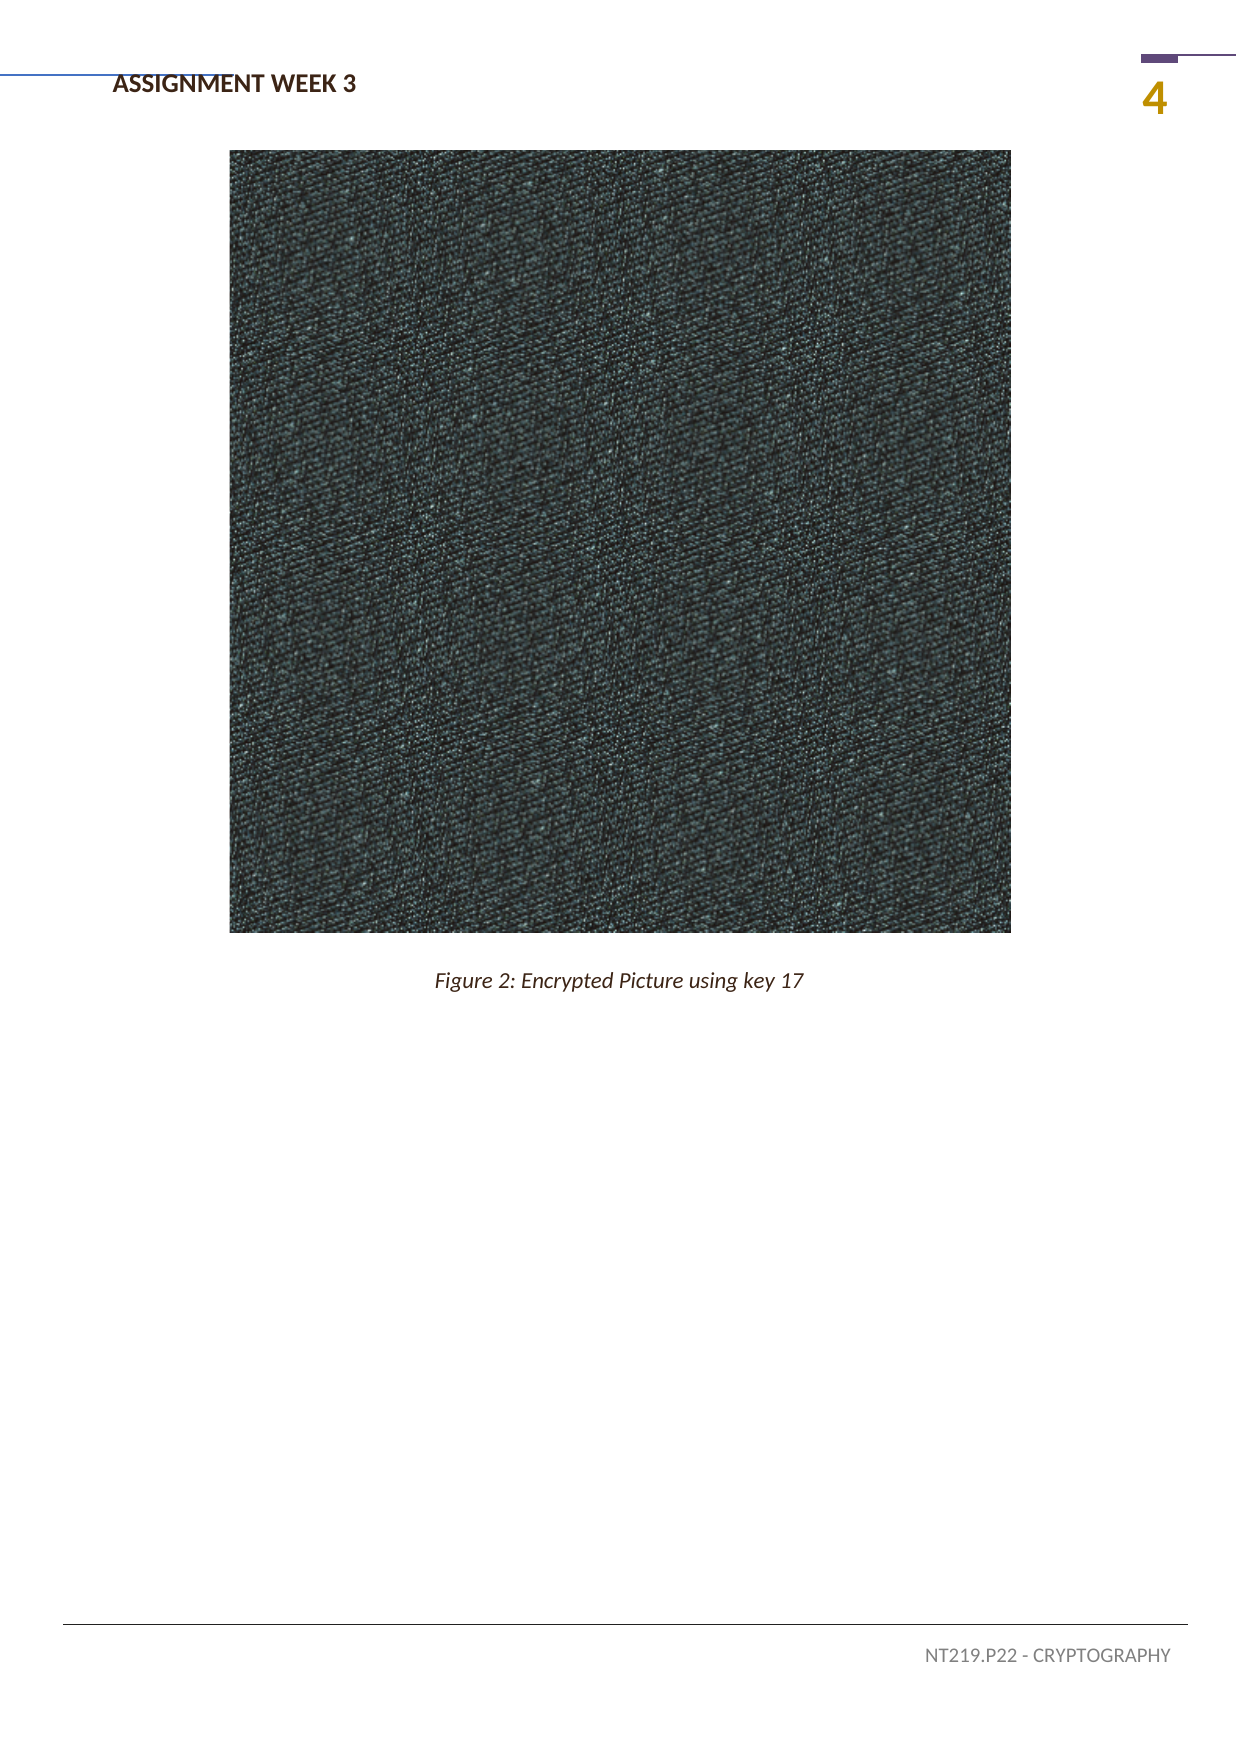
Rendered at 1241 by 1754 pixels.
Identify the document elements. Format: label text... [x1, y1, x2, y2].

picture [229, 150, 1011, 933]
